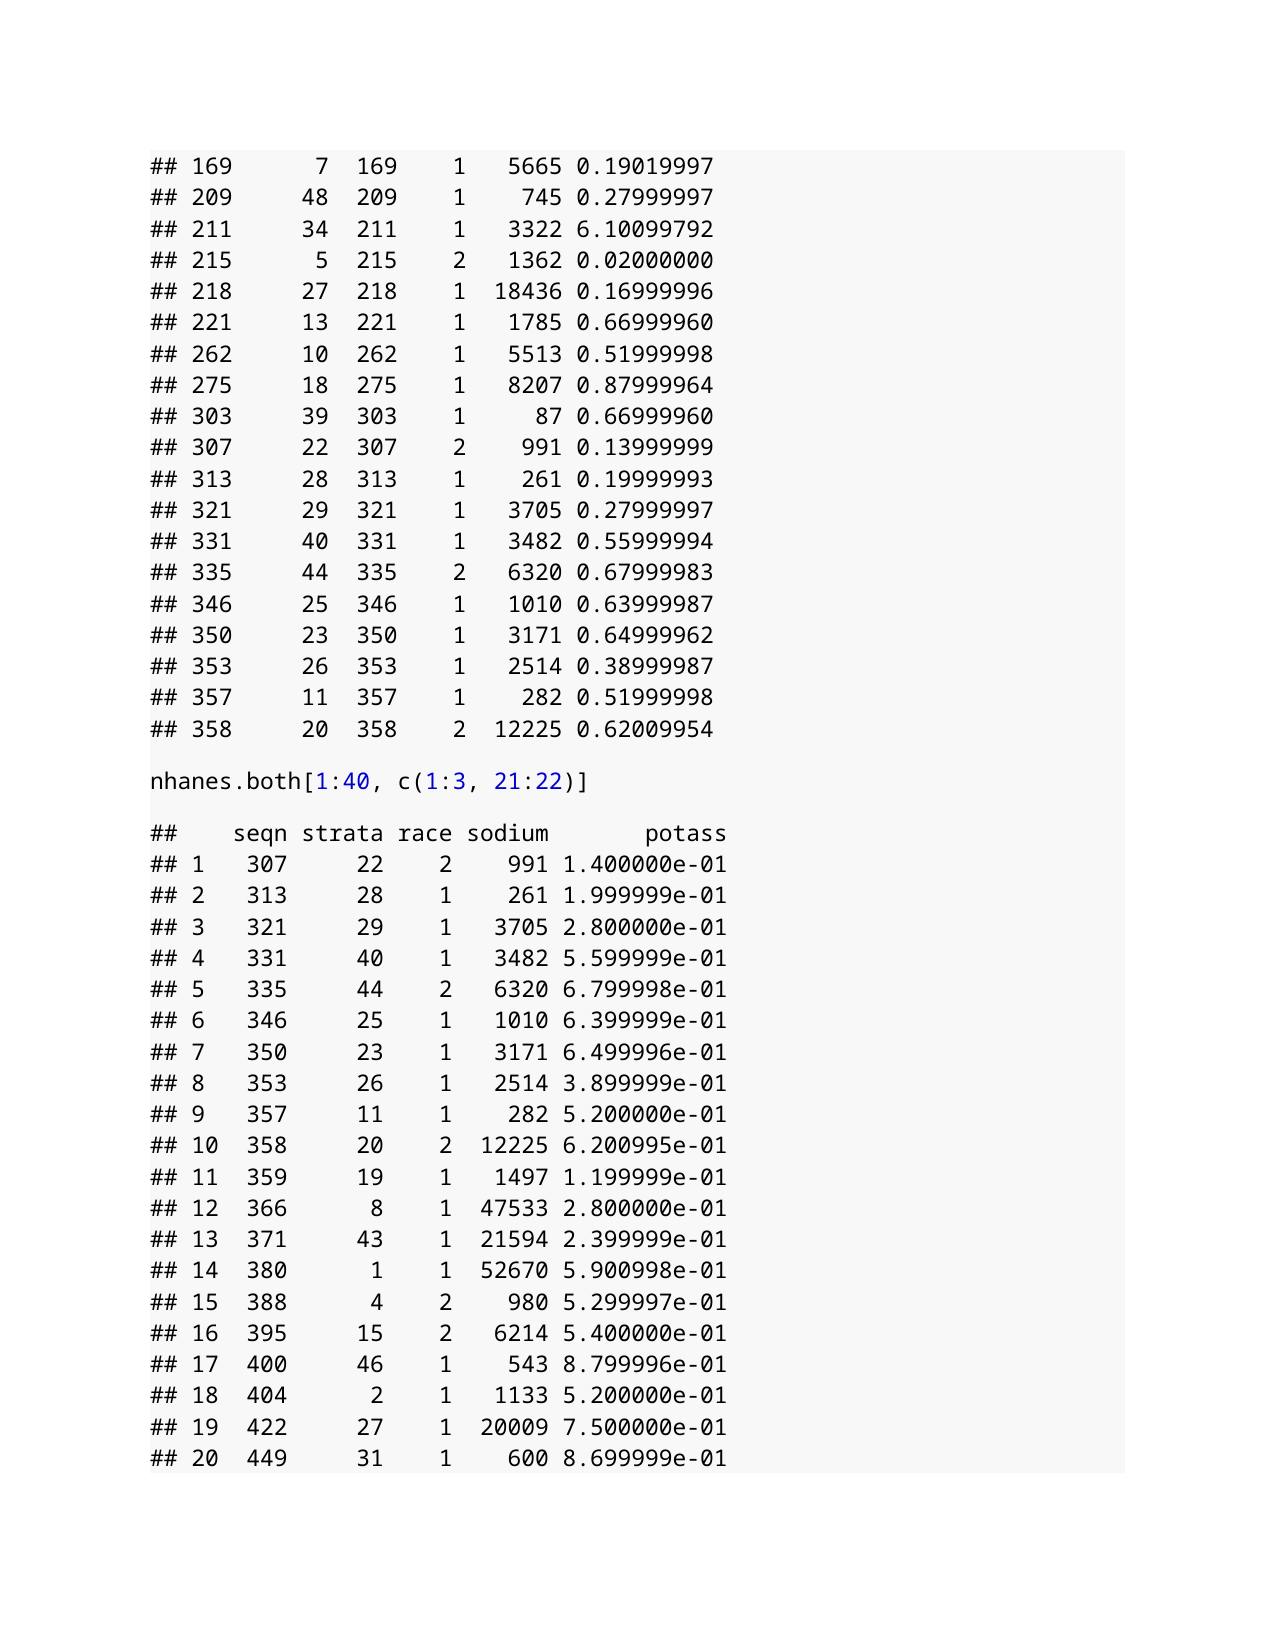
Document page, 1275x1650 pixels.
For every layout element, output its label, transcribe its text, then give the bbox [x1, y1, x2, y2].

text nhanes.both[1:40, c(1:3, 21:22)] [150, 764, 1125, 796]
